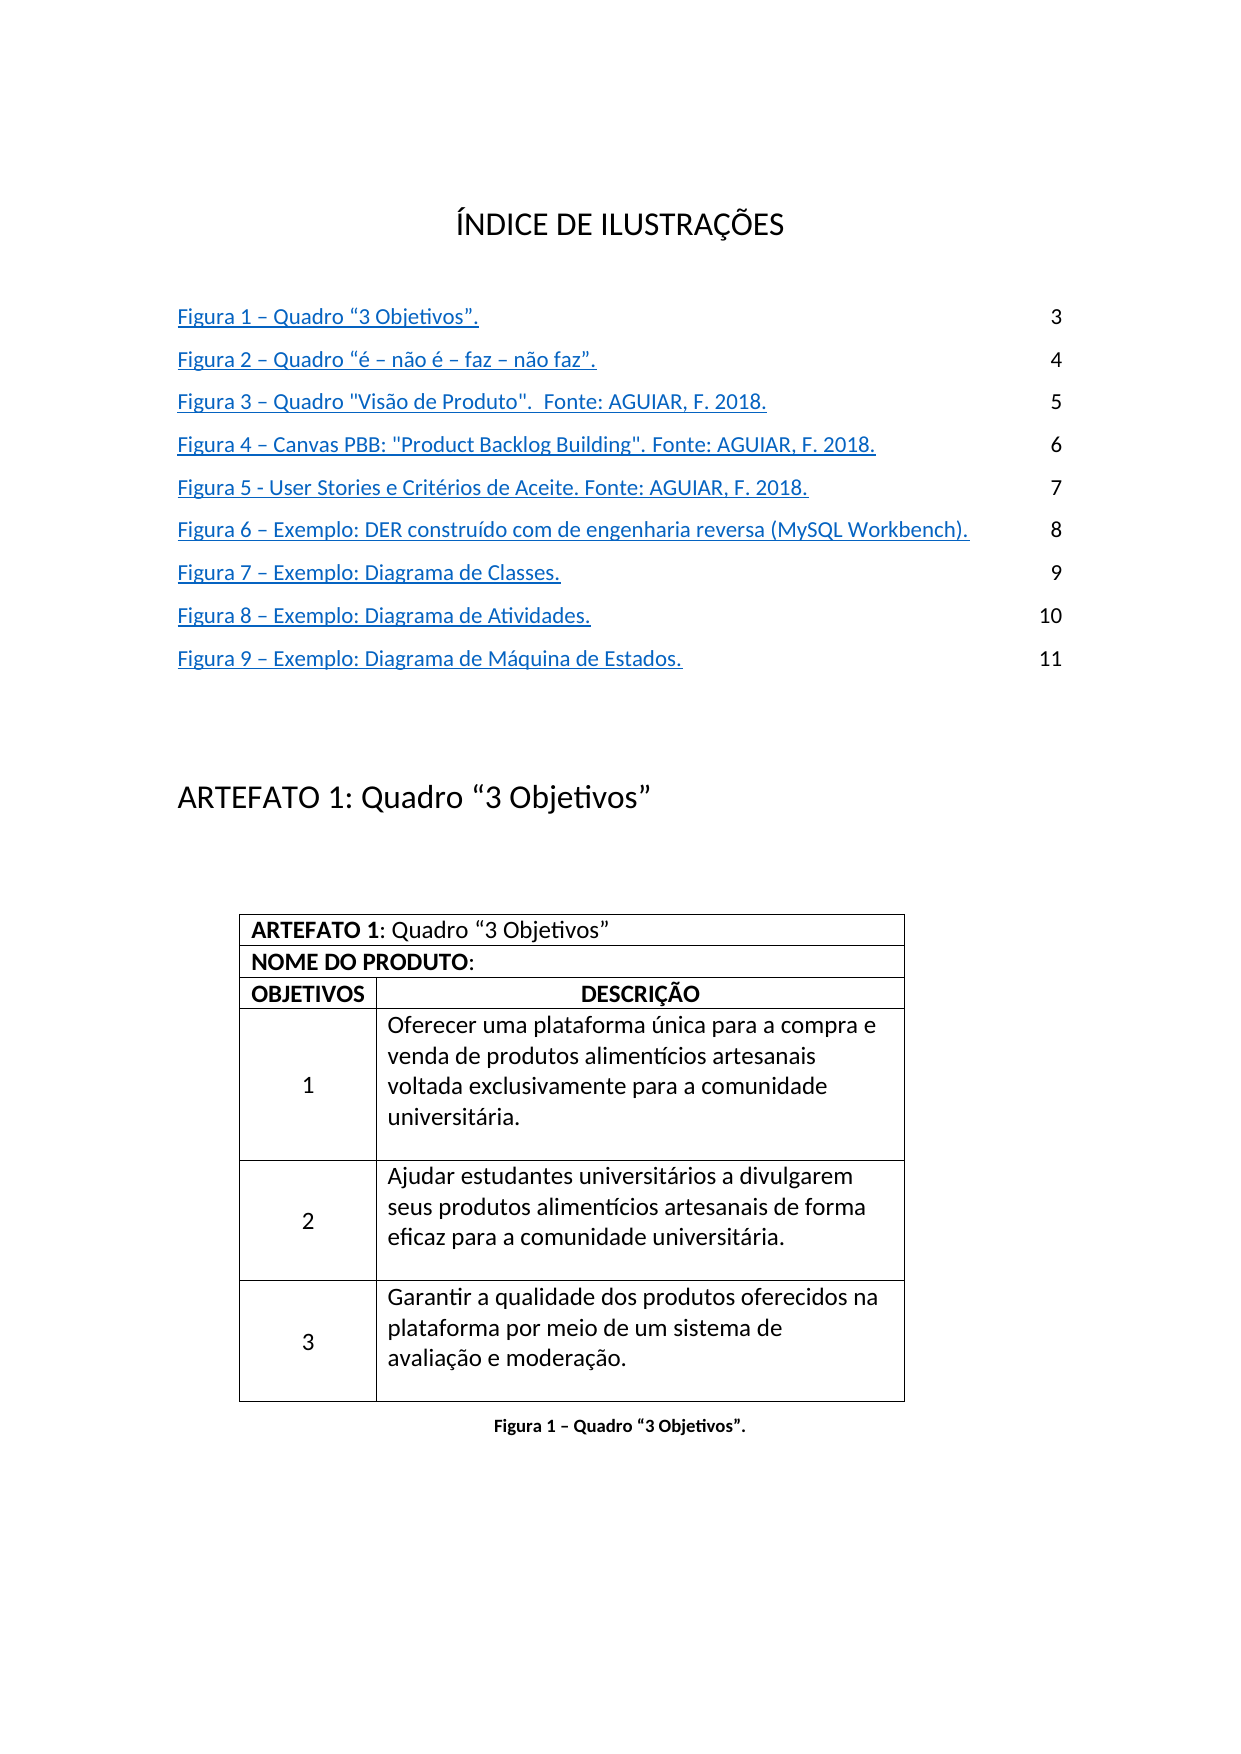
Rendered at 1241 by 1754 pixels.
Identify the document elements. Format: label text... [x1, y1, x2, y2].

table_cell 2 [240, 1161, 376, 1280]
text Figura 3 – Quadro "Visão de Produto". Fonte: AGUIAR, F. 2018. 5 [177, 387, 1063, 415]
table_cell 3 [240, 1281, 376, 1401]
table_cell Garantir a qualidade dos produtos oferecidos na plataforma por meio de um sistema de avaliação e moderação. [377, 1281, 904, 1401]
text Figura 1 – Quadro “3 Objetivos”. [177, 1414, 1063, 1437]
table_header ARTEFATO 1: Quadro “3 Objetivos” [240, 915, 904, 945]
table_cell DESCRIÇÃO [377, 978, 904, 1008]
text Figura 6 – Exemplo: DER construído com de engenharia reversa (MySQL Workbench). 8 [177, 516, 1063, 543]
table_cell NOME DO PRODUTO: [240, 946, 904, 977]
text Figura 9 – Exemplo: Diagrama de Máquina de Estados. 11 [177, 644, 1063, 672]
text ÍNDICE DE ILUSTRAÇÕES [177, 203, 1063, 243]
text Figura 1 – Quadro “3 Objetivos”. 3 [177, 302, 1063, 330]
text Figura 8 – Exemplo: Diagrama de Atividades. 10 [177, 601, 1063, 629]
text Figura 2 – Quadro “é – não é – faz – não faz”. 4 [177, 345, 1063, 373]
table_cell OBJETIVOS [240, 978, 376, 1008]
table_cell Oferecer uma plataforma única para a compra e venda de produtos alimentícios artesanais voltada exclusivamente para a comunidade universitária. [377, 1009, 904, 1159]
table_cell 1 [240, 1009, 376, 1159]
text Figura 7 – Exemplo: Diagrama de Classes. 9 [177, 558, 1063, 586]
text Figura 4 – Canvas PBB: "Product Backlog Building". Fonte: AGUIAR, F. 2018. 6 [177, 430, 1063, 458]
text ARTEFATO 1: Quadro “3 Objetivos” [177, 776, 1063, 817]
text Figura 5 - User Stories e Critérios de Aceite. Fonte: AGUIAR, F. 2018. 7 [177, 473, 1063, 501]
table_cell Ajudar estudantes universitários a divulgarem seus produtos alimentícios artesanais de forma eficaz para a comunidade universitária. [377, 1161, 904, 1280]
